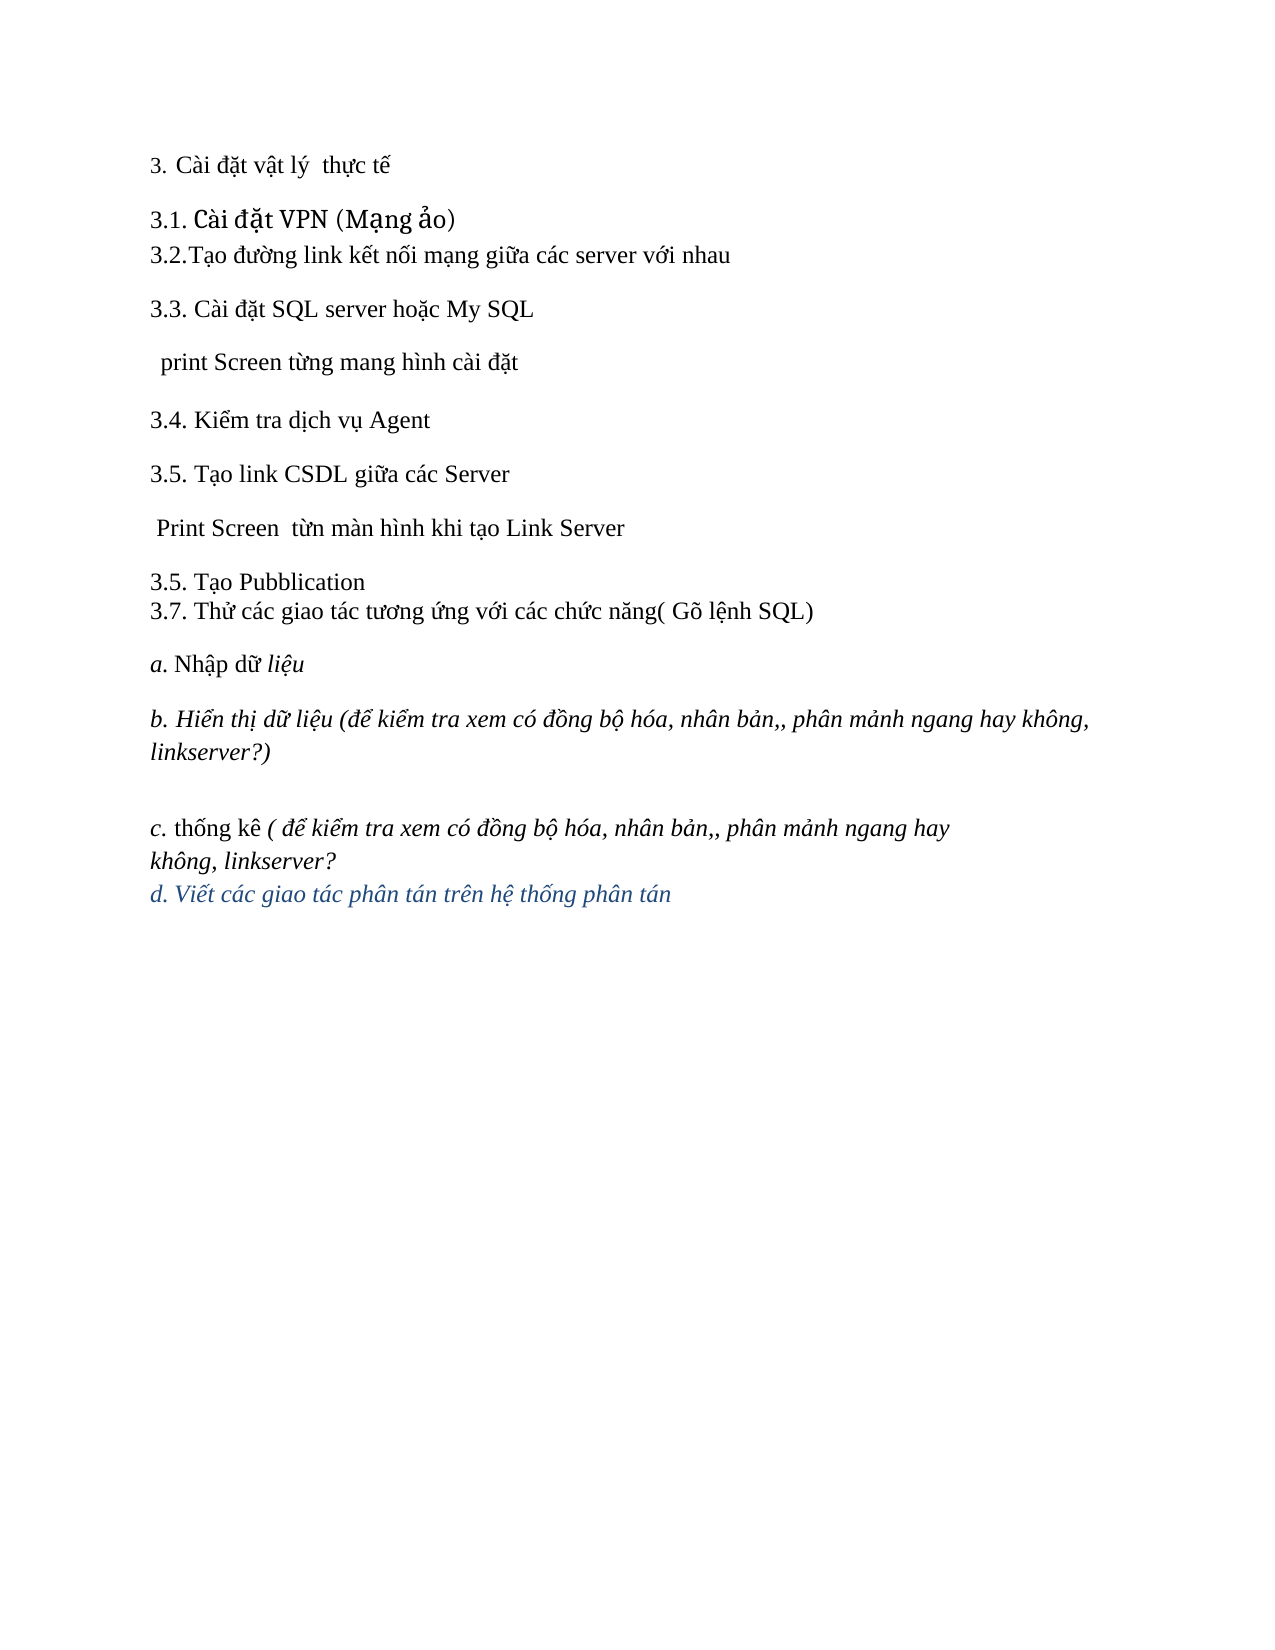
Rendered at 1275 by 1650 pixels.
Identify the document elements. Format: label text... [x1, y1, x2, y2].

list thống kê ( để kiểm tra xem có đồng bộ hóa, nhân bản,, phân mảnh ngang hay không, linkserver? [150, 813, 1023, 875]
text print Screen từng mang hình cài đặt [129, 348, 573, 377]
list Tạo đường link kết nối mạng giữa các server với nhau [150, 240, 1121, 269]
text 3.5. Tạo Pubblication [150, 567, 1121, 596]
list Viết các giao tác phân tán trên hệ thống phân tán [150, 879, 1023, 908]
list Tạo link CSDL giữa các Server [150, 459, 1121, 488]
text Print Screen từn màn hình khi tạo Link Server [150, 513, 1121, 542]
list Nhập dữ liệu [150, 649, 1121, 678]
list Cài đặt VPN (Mạng ảo) [150, 204, 1121, 235]
list Cài đặt vật lý thực tế [150, 150, 1121, 179]
list Kiểm tra dịch vụ Agent [150, 405, 573, 434]
list Cài đặt SQL server hoặc My SQL [150, 294, 1121, 323]
text 3.7. Thử các giao tác tương ứng với các chức năng( Gõ lệnh SQL) [150, 596, 1121, 625]
list Hiển thị dữ liệu (để kiểm tra xem có đồng bộ hóa, nhân bản,, phân mảnh ngang hay không, linkserver?) [150, 704, 1095, 765]
